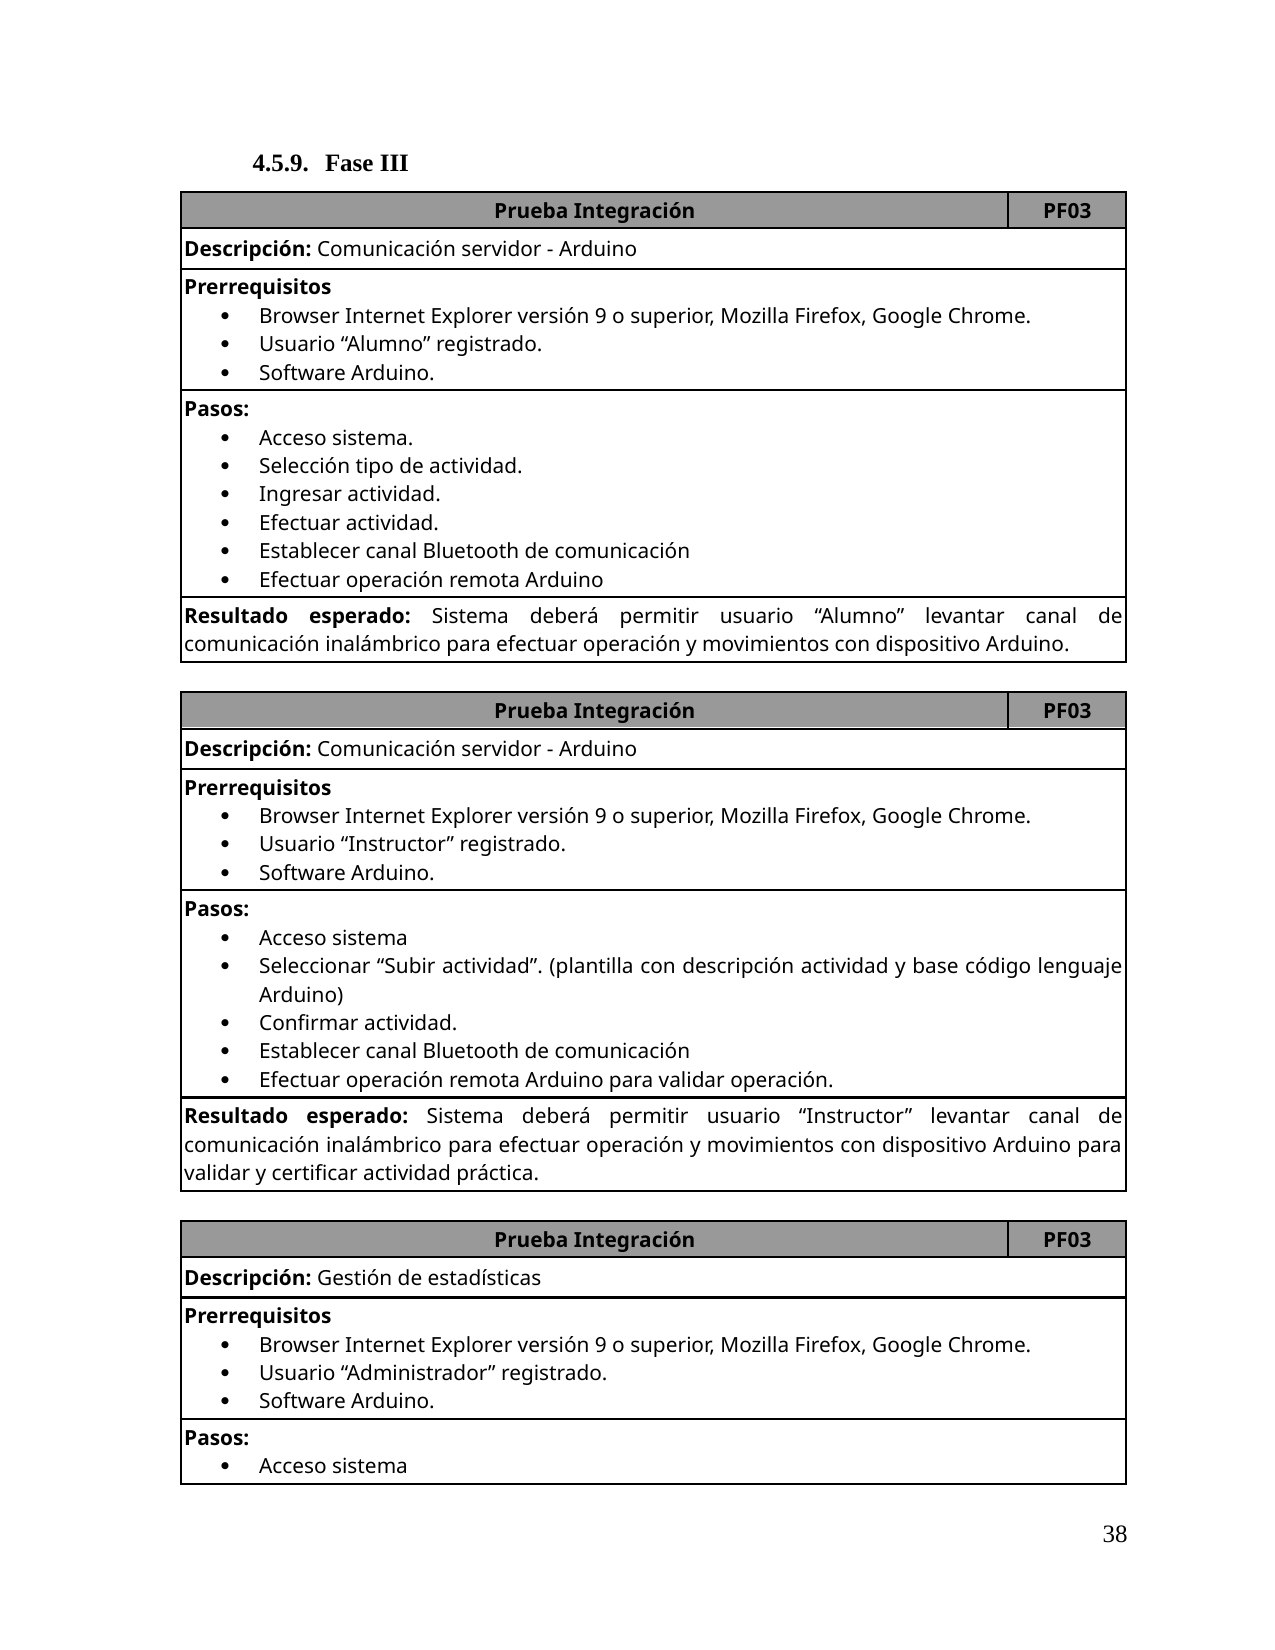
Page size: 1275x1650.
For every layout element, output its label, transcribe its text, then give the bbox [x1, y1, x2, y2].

table_header PF03 [1009, 193, 1125, 227]
table_header Prueba Integración [182, 193, 1007, 227]
table_cell Prerrequisitos Browser Internet Explorer versión 9 o superior, Mozilla Firefox, Google Chrome. Usuario “Instructor” registrado. Software Arduino. [182, 770, 1125, 889]
table_cell Descripción: Gestión de estadísticas [182, 1258, 1125, 1296]
table_cell Resultado esperado: Sistema deberá permitir usuario “Alumno” levantar canal de comunicación inalámbrico para efectuar operación y movimientos con dispositivo Arduino. [182, 598, 1125, 661]
table_cell Prerrequisitos Browser Internet Explorer versión 9 o superior, Mozilla Firefox, Google Chrome. Usuario “Alumno” registrado. Software Arduino. [182, 270, 1125, 389]
table_header Prueba Integración [182, 693, 1007, 727]
table_header PF03 [1009, 693, 1125, 727]
table_cell Pasos: Acceso sistema. Selección tipo de actividad. Ingresar actividad. Efectuar actividad. Establecer canal Bluetooth de comunicación Efectuar operación remota Arduino [182, 391, 1125, 596]
table_cell Pasos: Acceso sistema Seleccionar “Subir actividad”. (plantilla con descripción actividad y base código lenguaje Arduino) Confirmar actividad. Establecer canal Bluetooth de comunicación Efectuar operación remota Arduino para validar operación. [182, 891, 1125, 1096]
table_cell Descripción: Comunicación servidor - Arduino [182, 229, 1125, 267]
table_cell Descripción: Comunicación servidor - Arduino [182, 730, 1125, 768]
table_cell Resultado esperado: Sistema deberá permitir usuario “Instructor” levantar canal de comunicación inalámbrico para efectuar operación y movimientos con dispositivo Arduino para validar y certificar actividad práctica. [182, 1099, 1125, 1189]
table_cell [182, 1420, 1125, 1483]
table_header Prueba Integración [182, 1222, 1007, 1256]
table_cell Prerrequisitos Browser Internet Explorer versión 9 o superior, Mozilla Firefox, Google Chrome. Usuario “Administrador” registrado. Software Arduino. [182, 1299, 1125, 1418]
subtitle Fase III [252, 148, 1127, 176]
table_header PF03 [1009, 1222, 1125, 1256]
